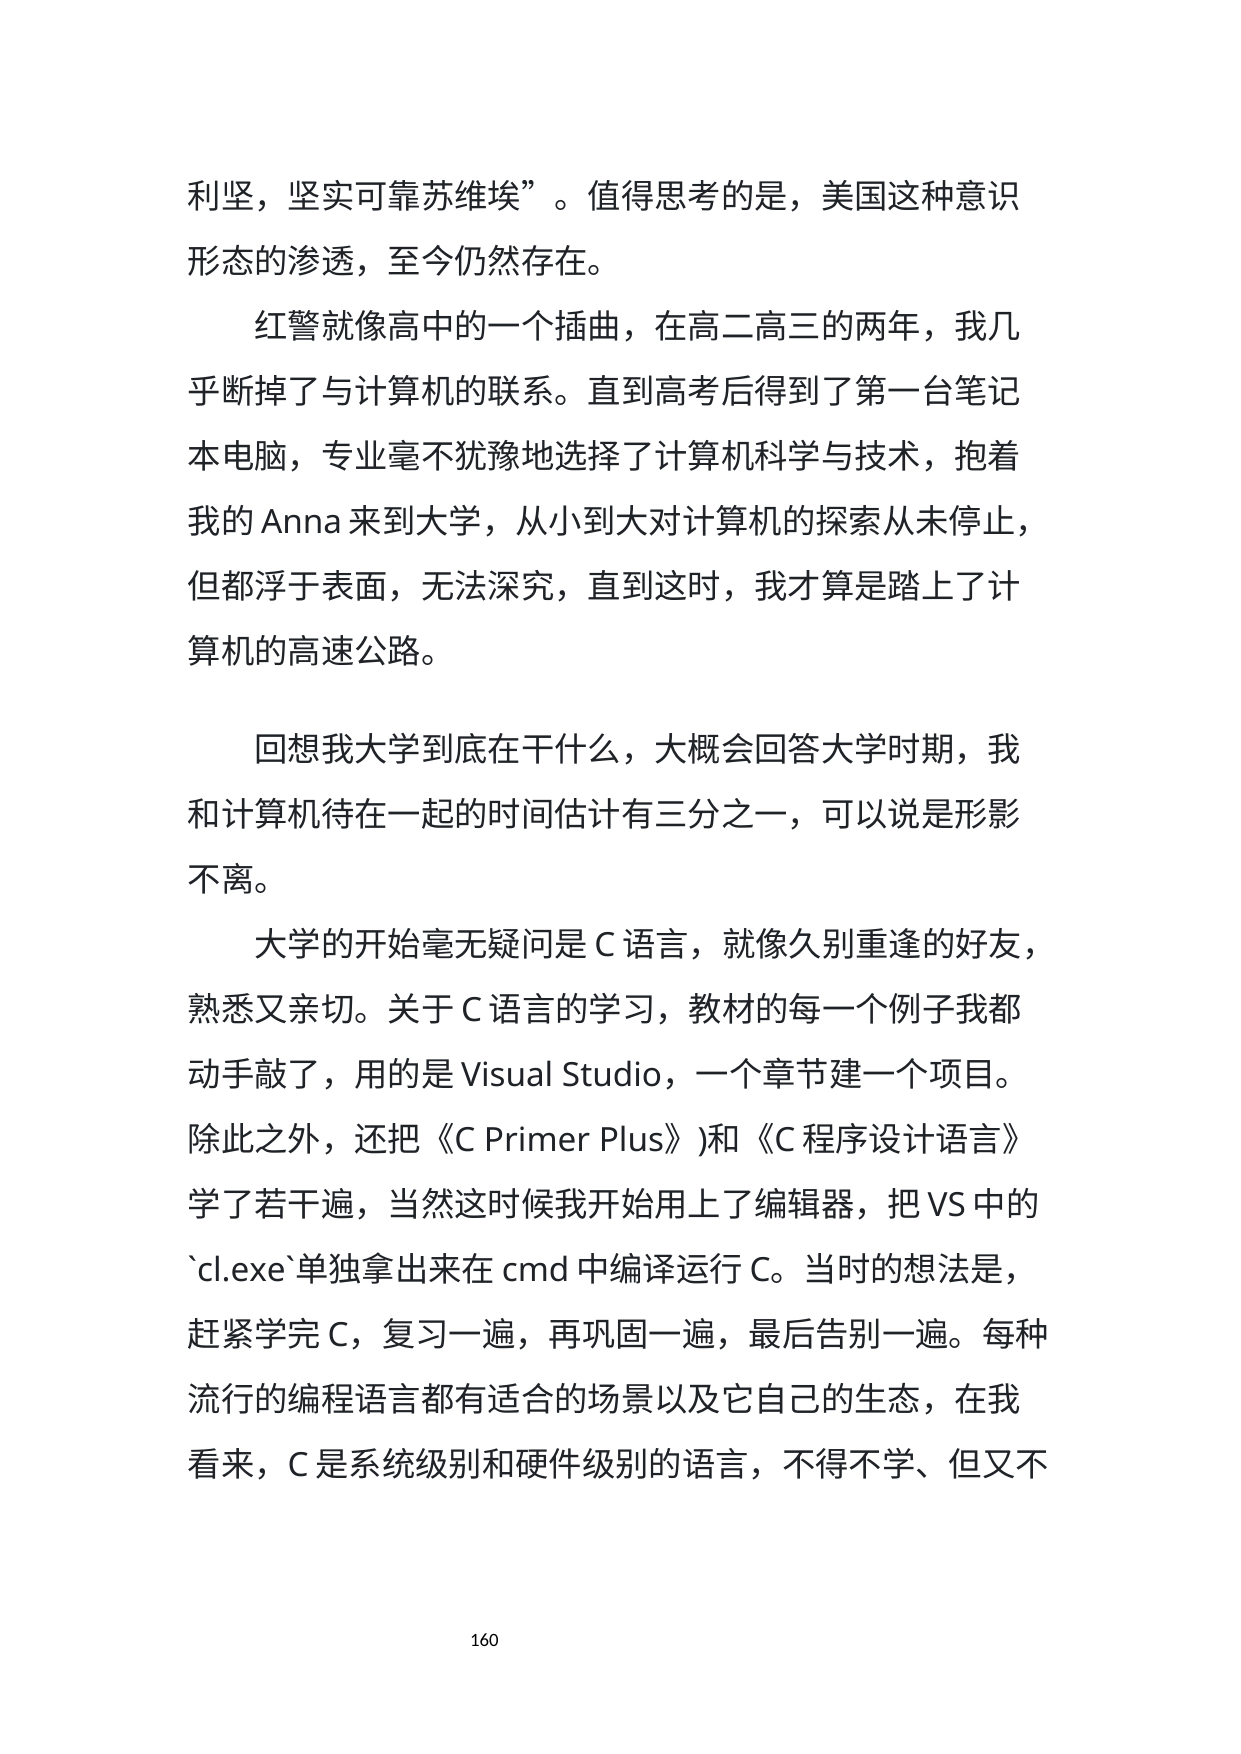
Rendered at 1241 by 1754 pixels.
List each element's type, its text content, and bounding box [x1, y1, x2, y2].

text 回想我大学到底在干什么，大概会回答大学时期，我和计算机待在一起的时间估计有三分之一，可以说是形影不离。 [187, 714, 1053, 909]
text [187, 909, 1053, 1494]
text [187, 162, 1053, 292]
text 红警就像高中的一个插曲，在高二高三的两年，我几乎断掉了与计算机的联系。直到高考后得到了第一台笔记本电脑，专业毫不犹豫地选择了计算机科学与技术，抱着我的Anna来到大学，从小到大对计算机的探索从未停止，但都浮于表面，无法深究，直到这时，我才算是踏上了计算机的高速公路。 [187, 292, 1053, 682]
